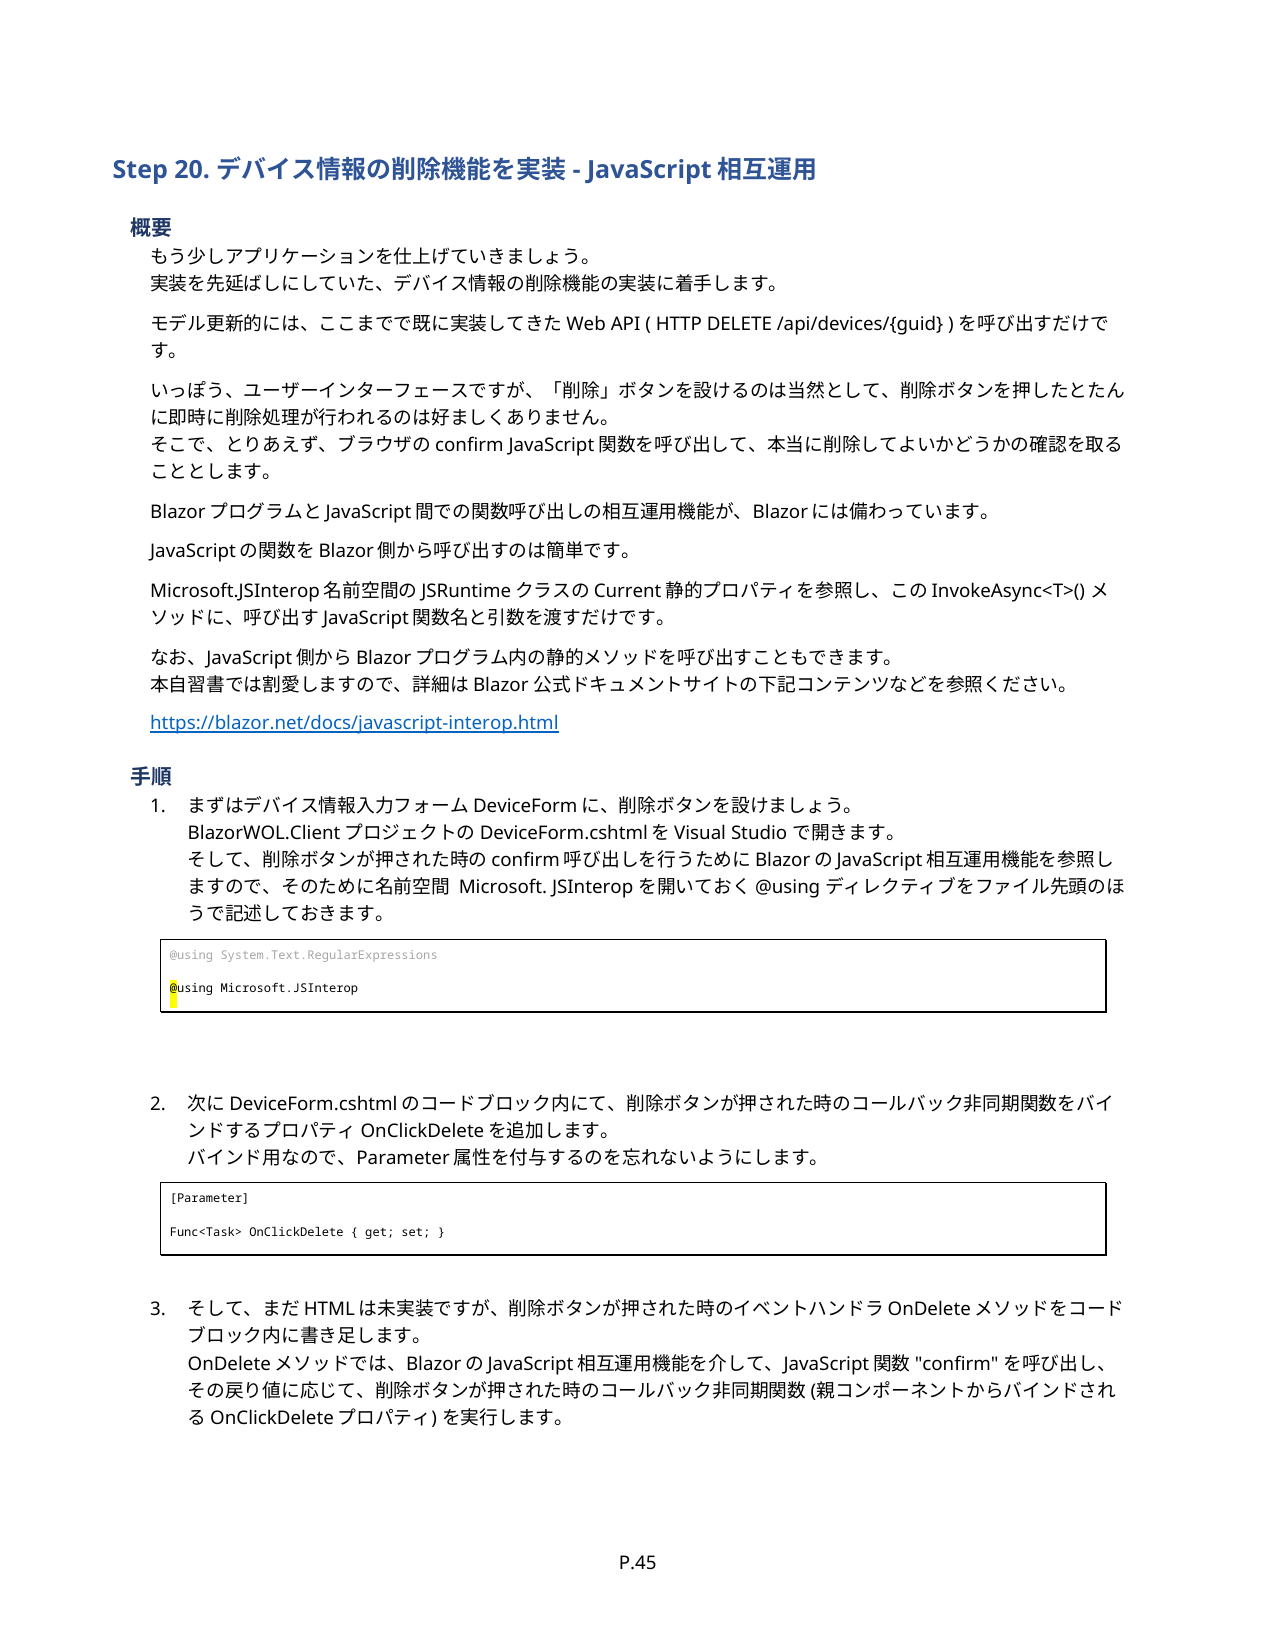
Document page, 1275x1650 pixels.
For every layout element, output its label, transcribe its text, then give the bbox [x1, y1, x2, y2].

text もう少しアプリケーションを仕上げていきましょう。 実装を先延ばしにしていた、デバイス情報の削除機能の実装に着手します。 [150, 241, 1125, 296]
text @using System.Text.RegularExpressions [161, 940, 1105, 972]
text https://blazor.net/docs/javascript-interop.html [150, 709, 1125, 735]
text Microsoft.JSInterop名前空間のJSRuntimeクラスのCurrent静的プロパティを参照し、このInvokeAsync<T>() メソッドに、呼び出す JavaScript関数名と引数を渡すだけです。 [150, 576, 1125, 630]
text モデル更新的には、ここまでで既に実装してきたWeb API ( HTTP DELETE /api/devices/{guid} ) を呼び出すだけです。 [150, 308, 1125, 363]
subtitle Step 20. デバイス情報の削除機能を実装 - JavaScript相互運用 [112, 150, 1125, 186]
subtitle 手順 [131, 760, 1125, 790]
list まずはデバイス情報入力フォーム DeviceFormに、削除ボタンを設けましょう。 BlazorWOL.Clientプロジェクトの DeviceForm.cshtmlをVisual Studio で開きます。 そして、削除ボタンが押された時のconfirm呼び出しを行うためにBlazorのJavaScript相互運用機能を参照しますので、そのために名前空間 Microsoft. JSInterop を開いておく @using ディレクティブをファイル先頭のほうで記述しておきます。 [150, 790, 1125, 926]
text いっぽう、ユーザーインターフェースですが、「削除」ボタンを設けるのは当然として、削除ボタンを押したとたんに即時に削除処理が行われるのは好ましくありません。 そこで、とりあえず、ブラウザのconfirm JavaScript関数を呼び出して、本当に削除してよいかどうかの確認を取ることとします。 [150, 375, 1125, 484]
text なお、JavaScript側からBlazorプログラム内の静的メソッドを呼び出すこともできます。 本自習書では割愛しますので、詳細は Blazor 公式ドキュメントサイトの下記コンテンツなどを参照ください。 [150, 643, 1125, 697]
text Func<Task> OnClickDelete { get; set; } [161, 1216, 1105, 1254]
subtitle 概要 [131, 211, 1125, 241]
text [Parameter] [161, 1183, 1105, 1216]
text @using Microsoft.JSInterop [161, 972, 1105, 1011]
list そして、まだHTMLは未実装ですが、削除ボタンが押された時のイベントハンドラOnDeleteメソッドをコードブロック内に書き足します。 OnDeleteメソッドでは、BlazorのJavaScript相互運用機能を介して、JavaScript関数 "confirm" を呼び出し、その戻り値に応じて、削除ボタンが押された時のコールバック非同期関数 (親コンポーネントからバインドされるOnClickDeleteプロパティ) を実行します。 [150, 1294, 1125, 1430]
list 次に DeviceForm.cshtmlのコードブロック内にて、削除ボタンが押された時のコールバック非同期関数をバインドするプロパティ OnClickDeleteを追加します。 バインド用なので、Parameter属性を付与するのを忘れないようにします。 [150, 1088, 1125, 1170]
text JavaScriptの関数をBlazor側から呼び出すのは簡単です。 [150, 536, 1125, 563]
text BlazorプログラムとJavaScript間での関数呼び出しの相互運用機能が、Blazorには備わっています。 [150, 496, 1125, 524]
